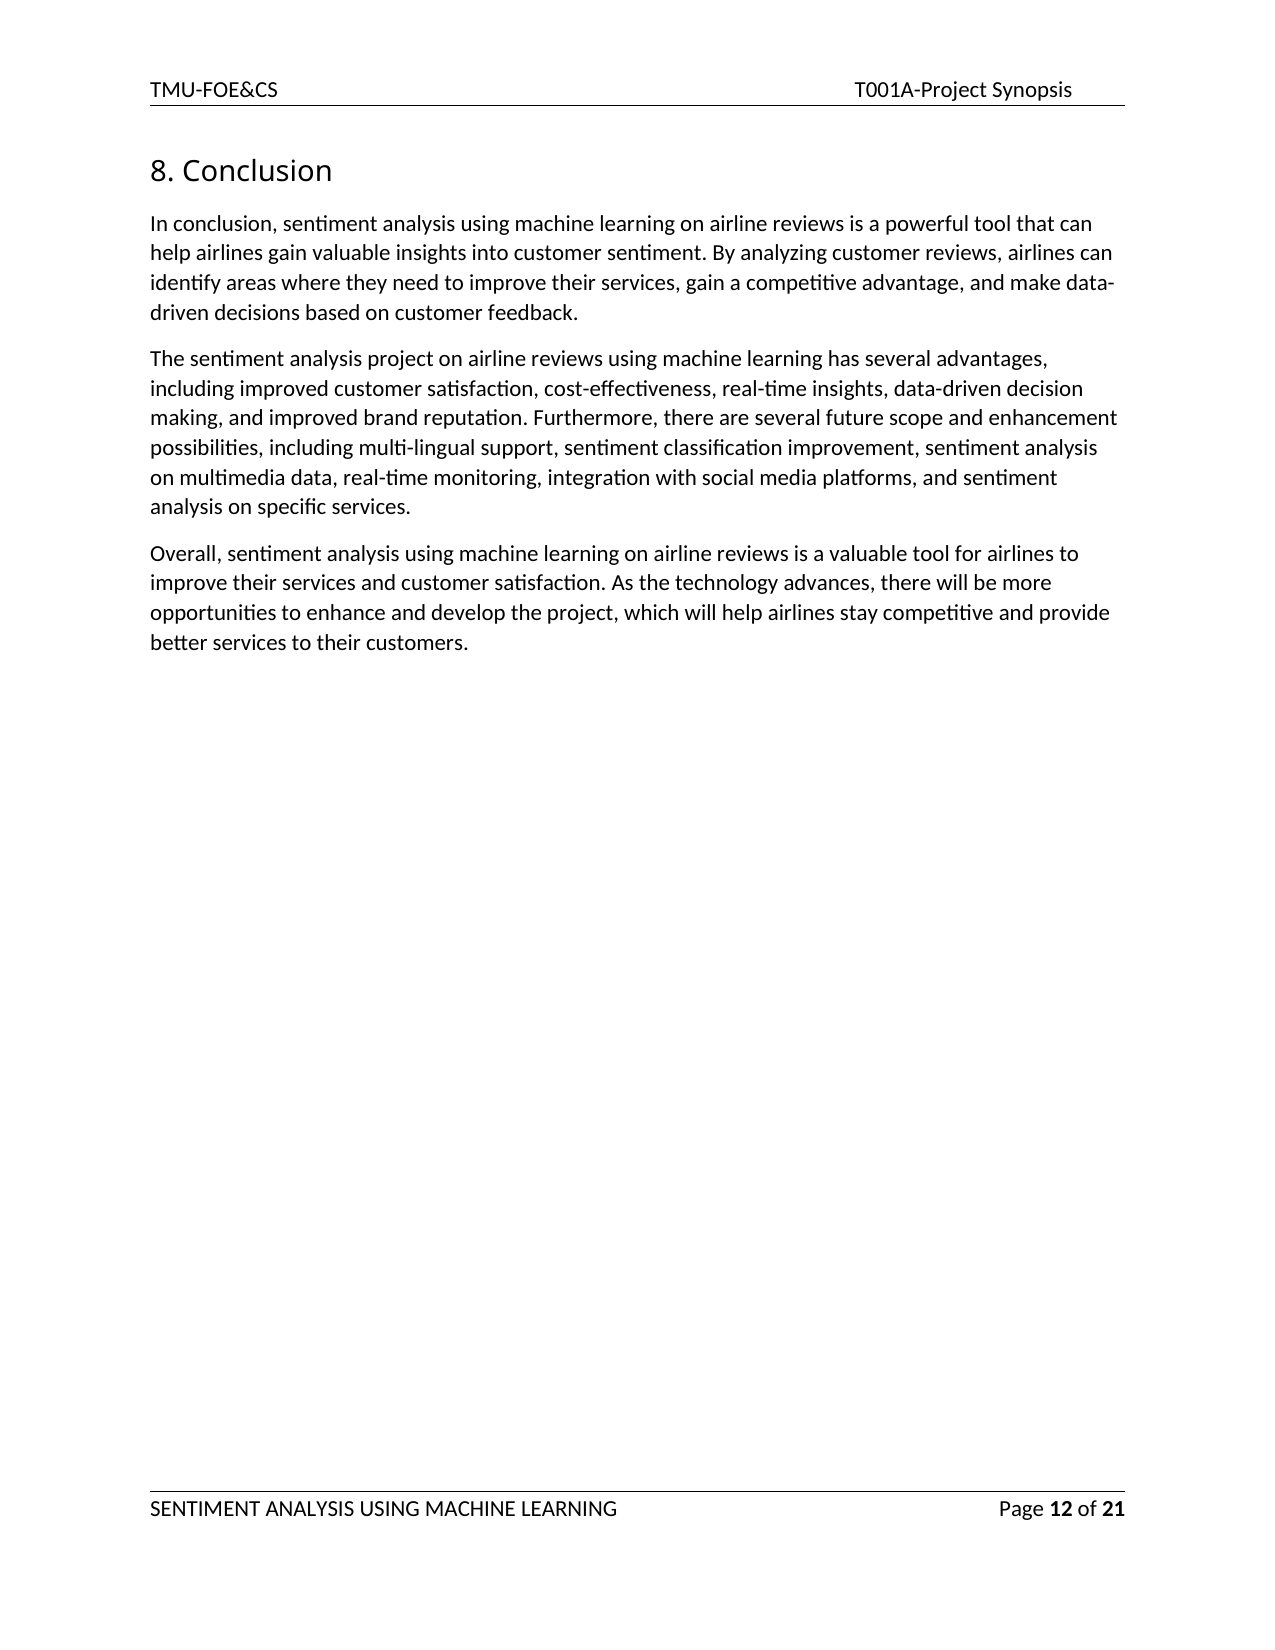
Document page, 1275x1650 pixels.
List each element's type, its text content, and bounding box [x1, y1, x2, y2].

text Overall, sentiment analysis using machine learning on airline reviews is a valuable tool for airlines to improve their services and customer satisfaction. As the technology advances, there will be more opportunities to enhance and develop the project, which will help airlines stay competitive and provide better services to their customers. [150, 539, 1125, 656]
text In conclusion, sentiment analysis using machine learning on airline reviews is a powerful tool that can help airlines gain valuable insights into customer sentiment. By analyzing customer reviews, airlines can identify areas where they need to improve their services, gain a competitive advantage, and make data-driven decisions based on customer feedback. [150, 209, 1125, 326]
text 8. Conclusion [150, 150, 1125, 190]
text The sentiment analysis project on airline reviews using machine learning has several advantages, including improved customer satisfaction, cost-effectiveness, real-time insights, data-driven decision making, and improved brand reputation. Furthermore, there are several future scope and enhancement possibilities, including multi-lingual support, sentiment classification improvement, sentiment analysis on multimedia data, real-time monitoring, integration with social media platforms, and sentiment analysis on specific services. [150, 344, 1125, 521]
